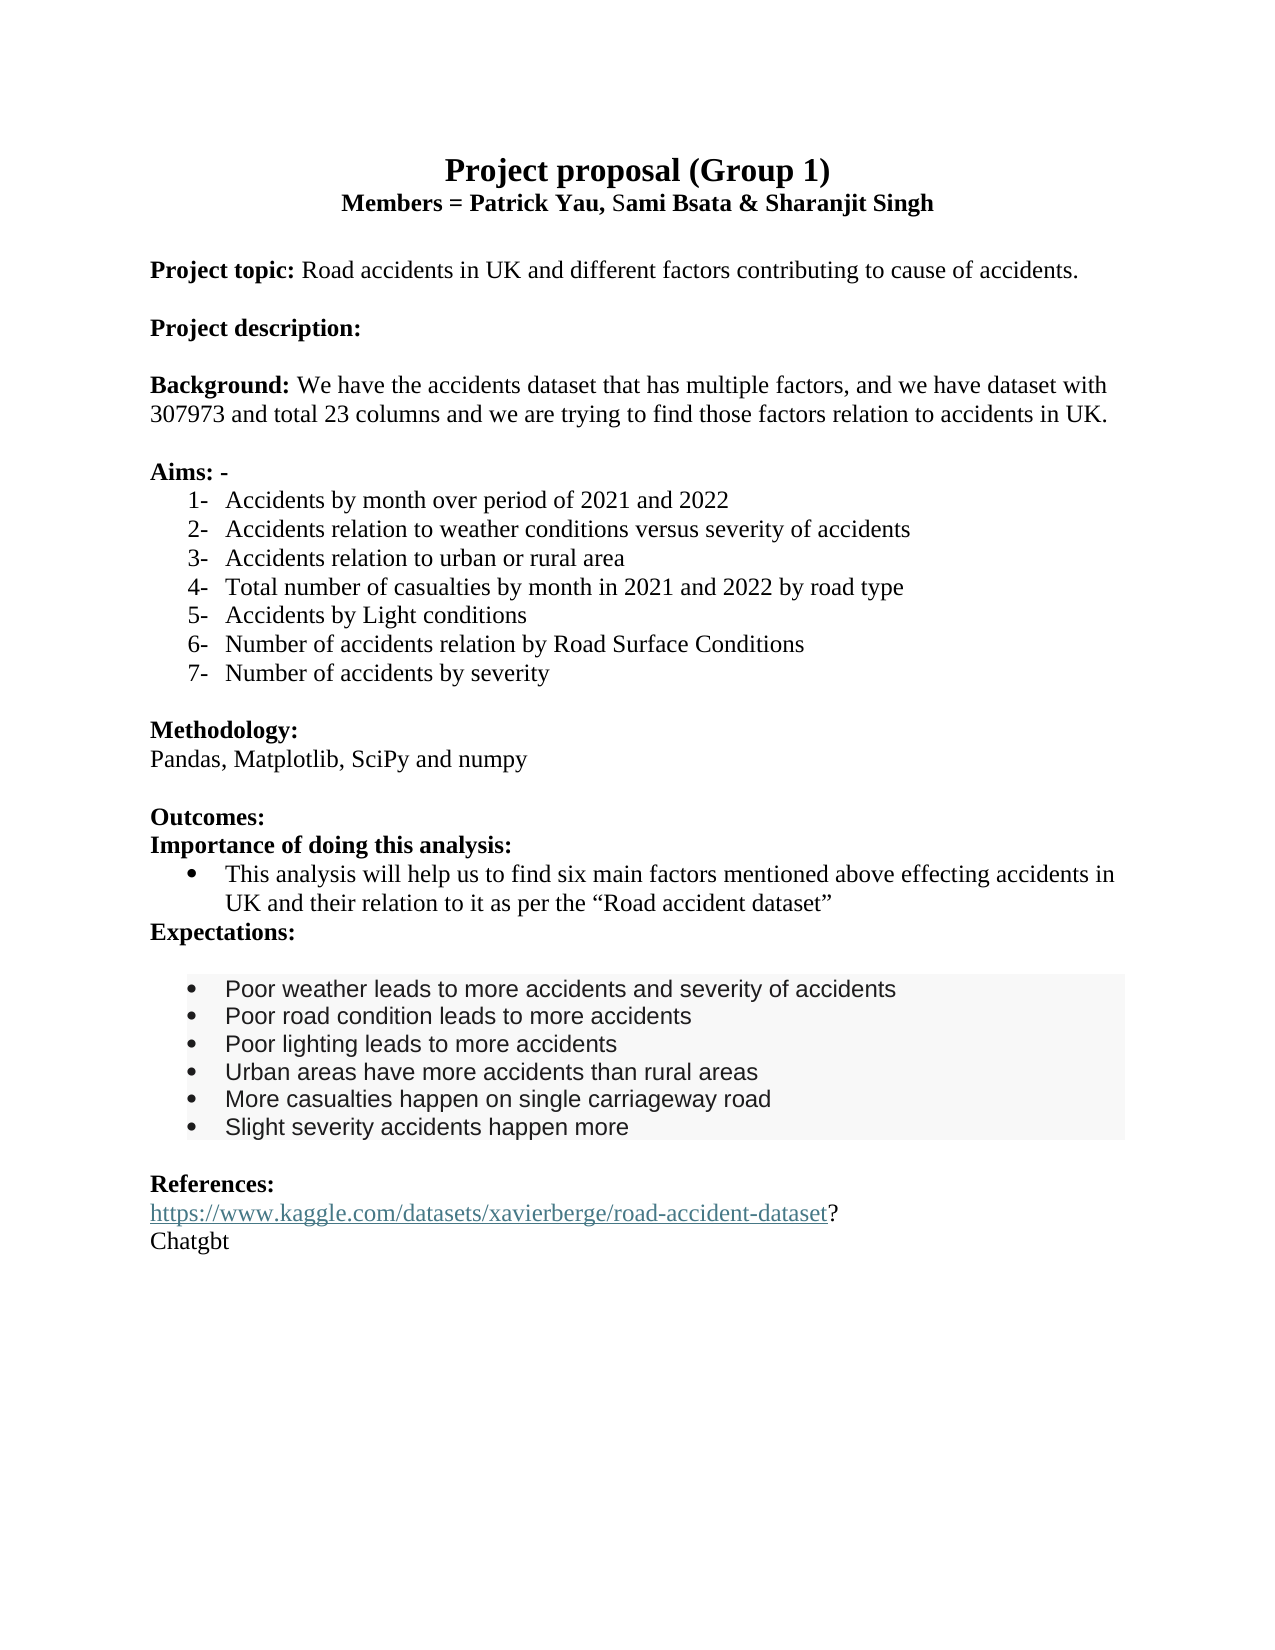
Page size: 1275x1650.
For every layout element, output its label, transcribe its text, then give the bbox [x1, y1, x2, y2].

text Project topic: Road accidents in UK and different factors contributing to cause of accidents. [150, 255, 1125, 284]
text References: [150, 1169, 1125, 1198]
text Expectations: [150, 917, 1125, 945]
list Poor weather leads to more accidents and severity of accidents [187, 974, 1125, 1002]
list Accidents by Light conditions [187, 600, 1125, 629]
text https://www.kaggle.com/datasets/xavierberge/road-accident-dataset? [150, 1198, 1125, 1226]
text Project proposal (Group 1) [150, 150, 1125, 188]
list Number of accidents relation by Road Surface Conditions [187, 629, 1125, 658]
text Pandas, Matplotlib, SciPy and numpy [150, 744, 1125, 773]
list Total number of casualties by month in 2021 and 2022 by road type [187, 572, 1125, 600]
text Project description: [150, 313, 1125, 342]
list Number of accidents by severity [187, 658, 1125, 687]
text Members = Patrick Yau, Sami Bsata & Sharanjit Singh [150, 188, 1125, 217]
list Poor road condition leads to more accidents [187, 1002, 1125, 1030]
list Slight severity accidents happen more [187, 1113, 1125, 1140]
list Urban areas have more accidents than rural areas [187, 1057, 1125, 1085]
text Chatgbt [150, 1226, 1125, 1255]
list More casualties happen on single carriageway road [187, 1085, 1125, 1113]
list Poor lighting leads to more accidents [187, 1030, 1125, 1057]
list Accidents relation to weather conditions versus severity of accidents [187, 514, 1125, 543]
text Methodology: [150, 715, 1125, 744]
text Outcomes: [150, 802, 1125, 830]
text Aims: - [150, 457, 1125, 485]
text Importance of doing this analysis: [150, 830, 1125, 859]
list Accidents by month over period of 2021 and 2022 [187, 485, 1125, 514]
list This analysis will help us to find six main factors mentioned above effecting accidents in UK and their relation to it as per the “Road accident dataset” [187, 859, 1125, 917]
list Accidents relation to urban or rural area [187, 543, 1125, 572]
text Background: We have the accidents dataset that has multiple factors, and we have dataset with 307973 and total 23 columns and we are trying to find those factors relation to accidents in UK. [150, 370, 1125, 428]
